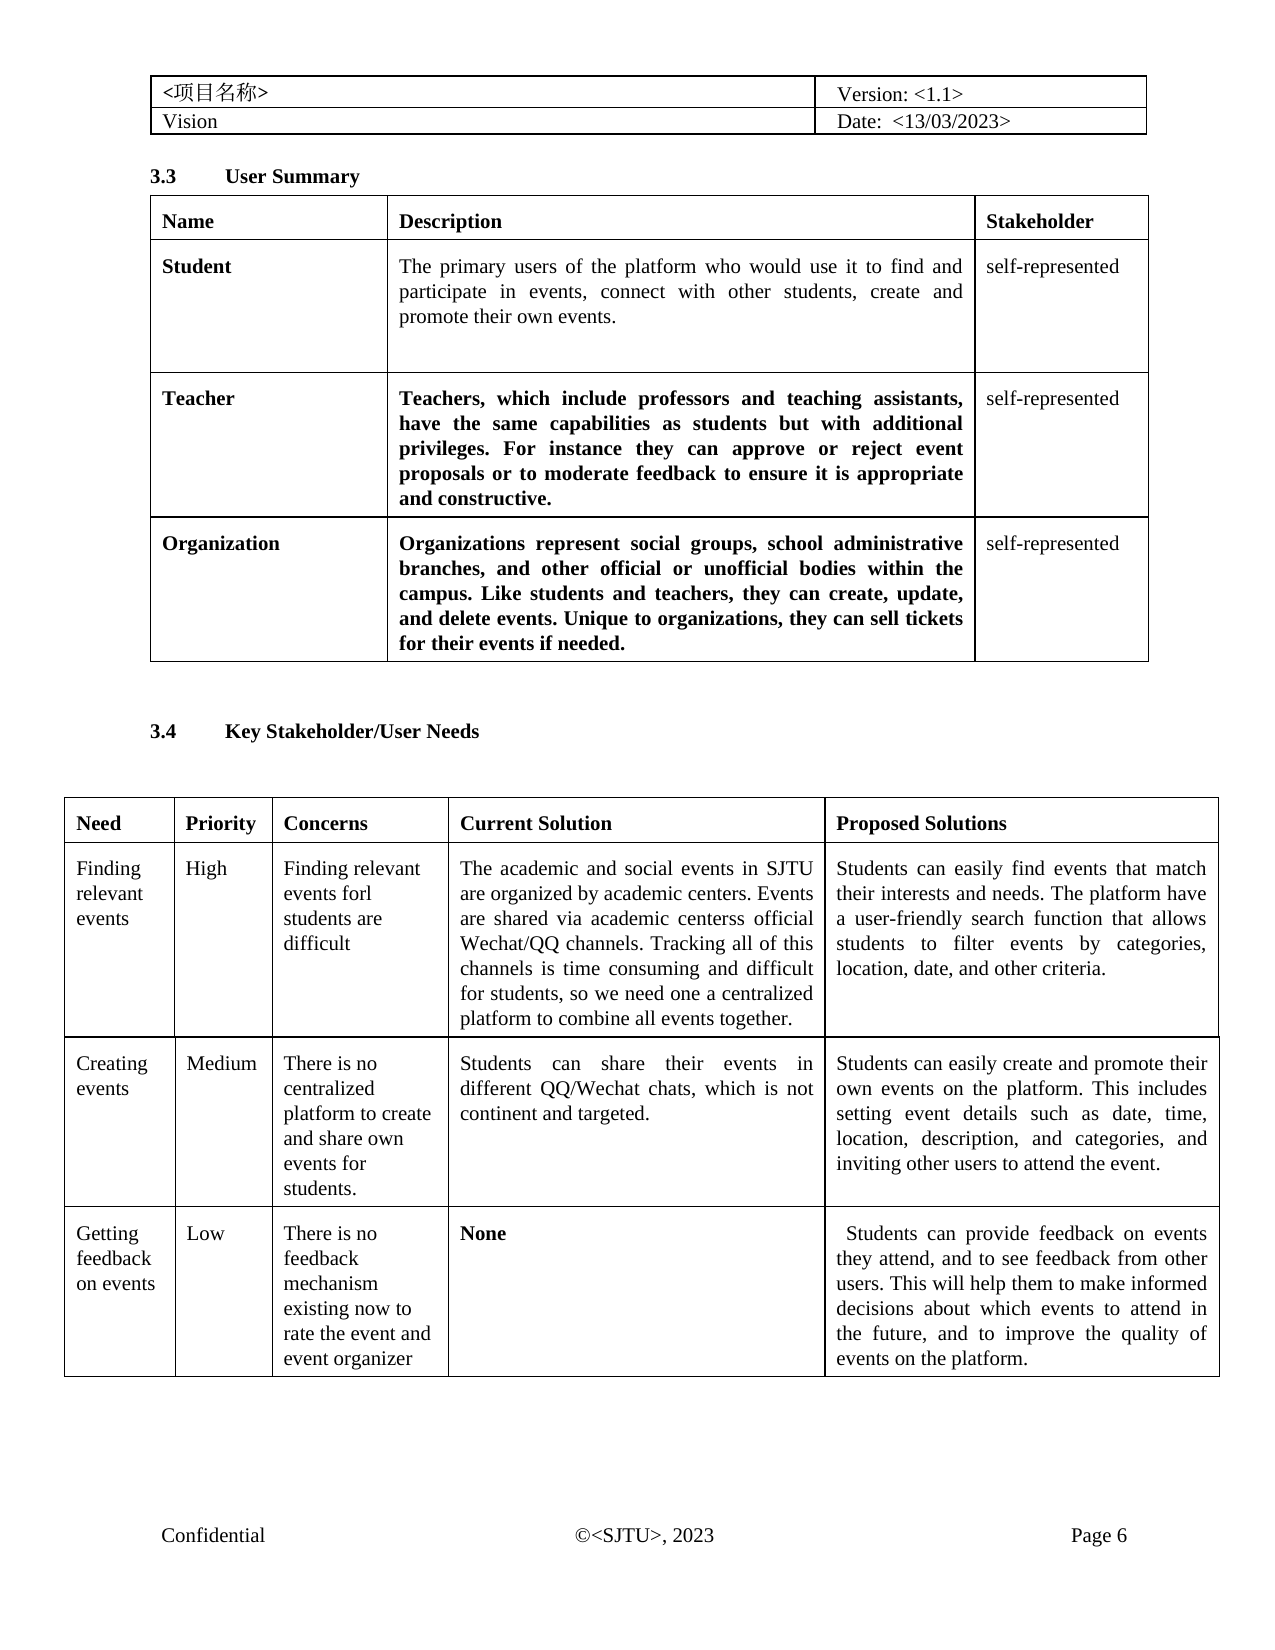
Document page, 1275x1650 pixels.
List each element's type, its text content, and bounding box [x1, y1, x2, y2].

table_cell self-represented [976, 240, 1148, 372]
table_cell Students can easily find events that match their interests and needs. The platform have a user-friendly search function that allows students to filter events by categories, location, date, and other criteria. [826, 843, 1218, 1036]
table_cell self-represented [976, 373, 1148, 516]
table_cell Students can easily create and promote their own events on the platform. This includes setting event details such as date, time, location, description, and categories, and inviting other users to attend the event. [826, 1038, 1219, 1206]
table_cell Teachers, which include professors and teaching assistants, have the same capabilities as students but with additional privileges. For instance they can approve or reject event proposals or to moderate feedback to ensure it is appropriate and constructive. [388, 373, 974, 516]
table_cell Organizations represent social groups, school administrative branches, and other official or unofficial bodies within the campus. Like students and teachers, they can create, update, and delete events. Unique to organizations, they can sell tickets for their events if needed. [388, 518, 974, 661]
table_cell Student [151, 240, 387, 372]
table_header Concerns [273, 798, 448, 842]
table_header Name [151, 196, 387, 239]
table_cell Medium [176, 1038, 272, 1206]
table_header Current Solution [449, 798, 824, 842]
table_cell Finding relevant events [65, 843, 174, 1036]
table_cell Low [176, 1207, 272, 1376]
table_header Description [388, 196, 974, 239]
table_cell Students can share their events in different QQ/Wechat chats, which is not continent and targeted. [449, 1038, 824, 1206]
table_header Need [65, 798, 174, 842]
table_cell High [175, 843, 272, 1036]
table_cell Creating events [65, 1038, 175, 1206]
table_cell There is no feedback mechanism existing now to rate the event and event organizer [273, 1207, 448, 1376]
subtitle User Summary [150, 163, 1125, 188]
table_cell self-represented [976, 518, 1148, 661]
subtitle Key Stakeholder/User Needs [150, 718, 1125, 743]
table_cell There is no centralized platform to create and share own events for students. [273, 1038, 448, 1206]
table_cell The academic and social events in SJTU are organized by academic centers. Events are shared via academic centerss official Wechat/QQ channels. Tracking all of this channels is time consuming and difficult for students, so we need one a centralized platform to combine all events together. [449, 843, 824, 1036]
table_header Stakeholder [976, 196, 1148, 239]
table_cell The primary users of the platform who would use it to find and participate in events, connect with other students, create and promote their own events. [388, 240, 974, 372]
table_header Priority [175, 798, 272, 842]
table_cell None [449, 1207, 824, 1376]
table_cell Students can provide feedback on events they attend, and to see feedback from other users. This will help them to make informed decisions about which events to attend in the future, and to improve the quality of events on the platform. [826, 1207, 1219, 1376]
table_cell Getting feedback on events [65, 1207, 175, 1376]
table_cell Finding relevant events forl students are difficult [273, 843, 448, 1036]
table_header Proposed Solutions [826, 798, 1218, 842]
table_cell Organization [151, 518, 387, 661]
table_cell Teacher [151, 373, 387, 516]
